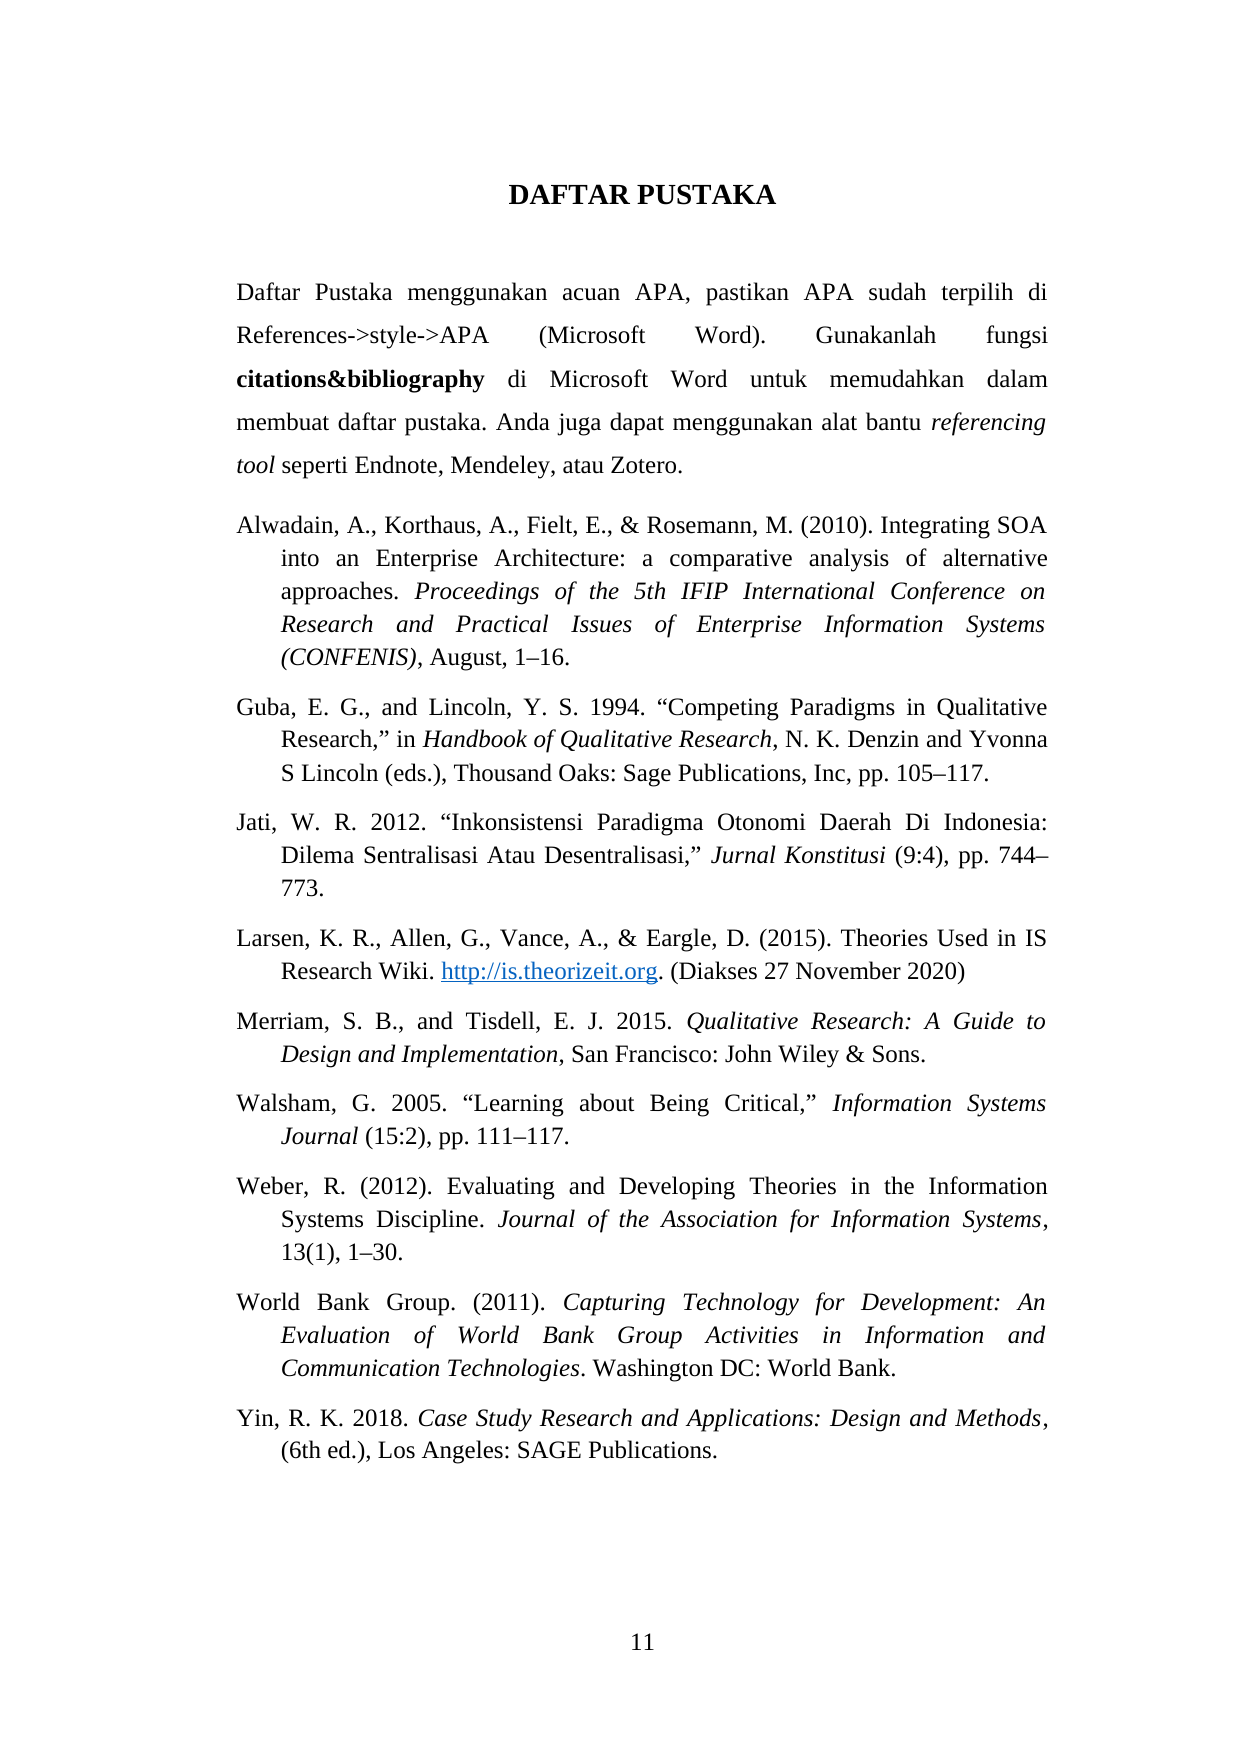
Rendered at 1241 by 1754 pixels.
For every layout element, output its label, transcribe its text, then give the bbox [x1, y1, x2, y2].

text Weber, R. (2012). Evaluating and Developing Theories in the Information Systems Discipline. Journal of the Association for Information Systems, 13(1), 1–30. [236, 1171, 1048, 1266]
text Guba, E. G., and Lincoln, Y. S. 1994. “Competing Paradigms in Qualitative Research,” in Handbook of Qualitative Research, N. K. Denzin and Yvonna S Lincoln (eds.), Thousand Oaks: Sage Publications, Inc, pp. 105–117. [236, 692, 1048, 786]
text Daftar Pustaka menggunakan acuan APA, pastikan APA sudah terpilih di References->style->APA (Microsoft Word). Gunakanlah fungsi citations&bibliography di Microsoft Word untuk memudahkan dalam membuat daftar pustaka. Anda juga dapat menggunakan alat bantu referencing tool seperti Endnote, Mendeley, atau Zotero. [236, 277, 1048, 479]
text Walsham, G. 2005. “Learning about Being Critical,” Information Systems Journal (15:2), pp. 111–117. [236, 1088, 1048, 1150]
text World Bank Group. (2011). Capturing Technology for Development: An Evaluation of World Bank Group Activities in Information and Communication Technologies. Washington DC: World Bank. [236, 1287, 1048, 1382]
text Larsen, K. R., Allen, G., Vance, A., & Eargle, D. (2015). Theories Used in IS Research Wiki. http://is.theorizeit.org. (Diakses 27 November 2020) [236, 923, 1048, 985]
text Yin, R. K. 2018. Case Study Research and Applications: Design and Methods, (6th ed.), Los Angeles: SAGE Publications. [236, 1403, 1048, 1464]
text Jati, W. R. 2012. “Inkonsistensi Paradigma Otonomi Daerah Di Indonesia: Dilema Sentralisasi Atau Desentralisasi,” Jurnal Konstitusi (9:4), pp. 744–773. [236, 807, 1048, 902]
title Daftar Pustaka [236, 177, 1048, 211]
text Alwadain, A., Korthaus, A., Fielt, E., & Rosemann, M. (2010). Integrating SOA into an Enterprise Architecture: a comparative analysis of alternative approaches. Proceedings of the 5th IFIP International Conference on Research and Practical Issues of Enterprise Information Systems (CONFENIS), August, 1–16. [236, 510, 1048, 671]
text Merriam, S. B., and Tisdell, E. J. 2015. Qualitative Research: A Guide to Design and Implementation, San Francisco: John Wiley & Sons. [236, 1006, 1048, 1067]
